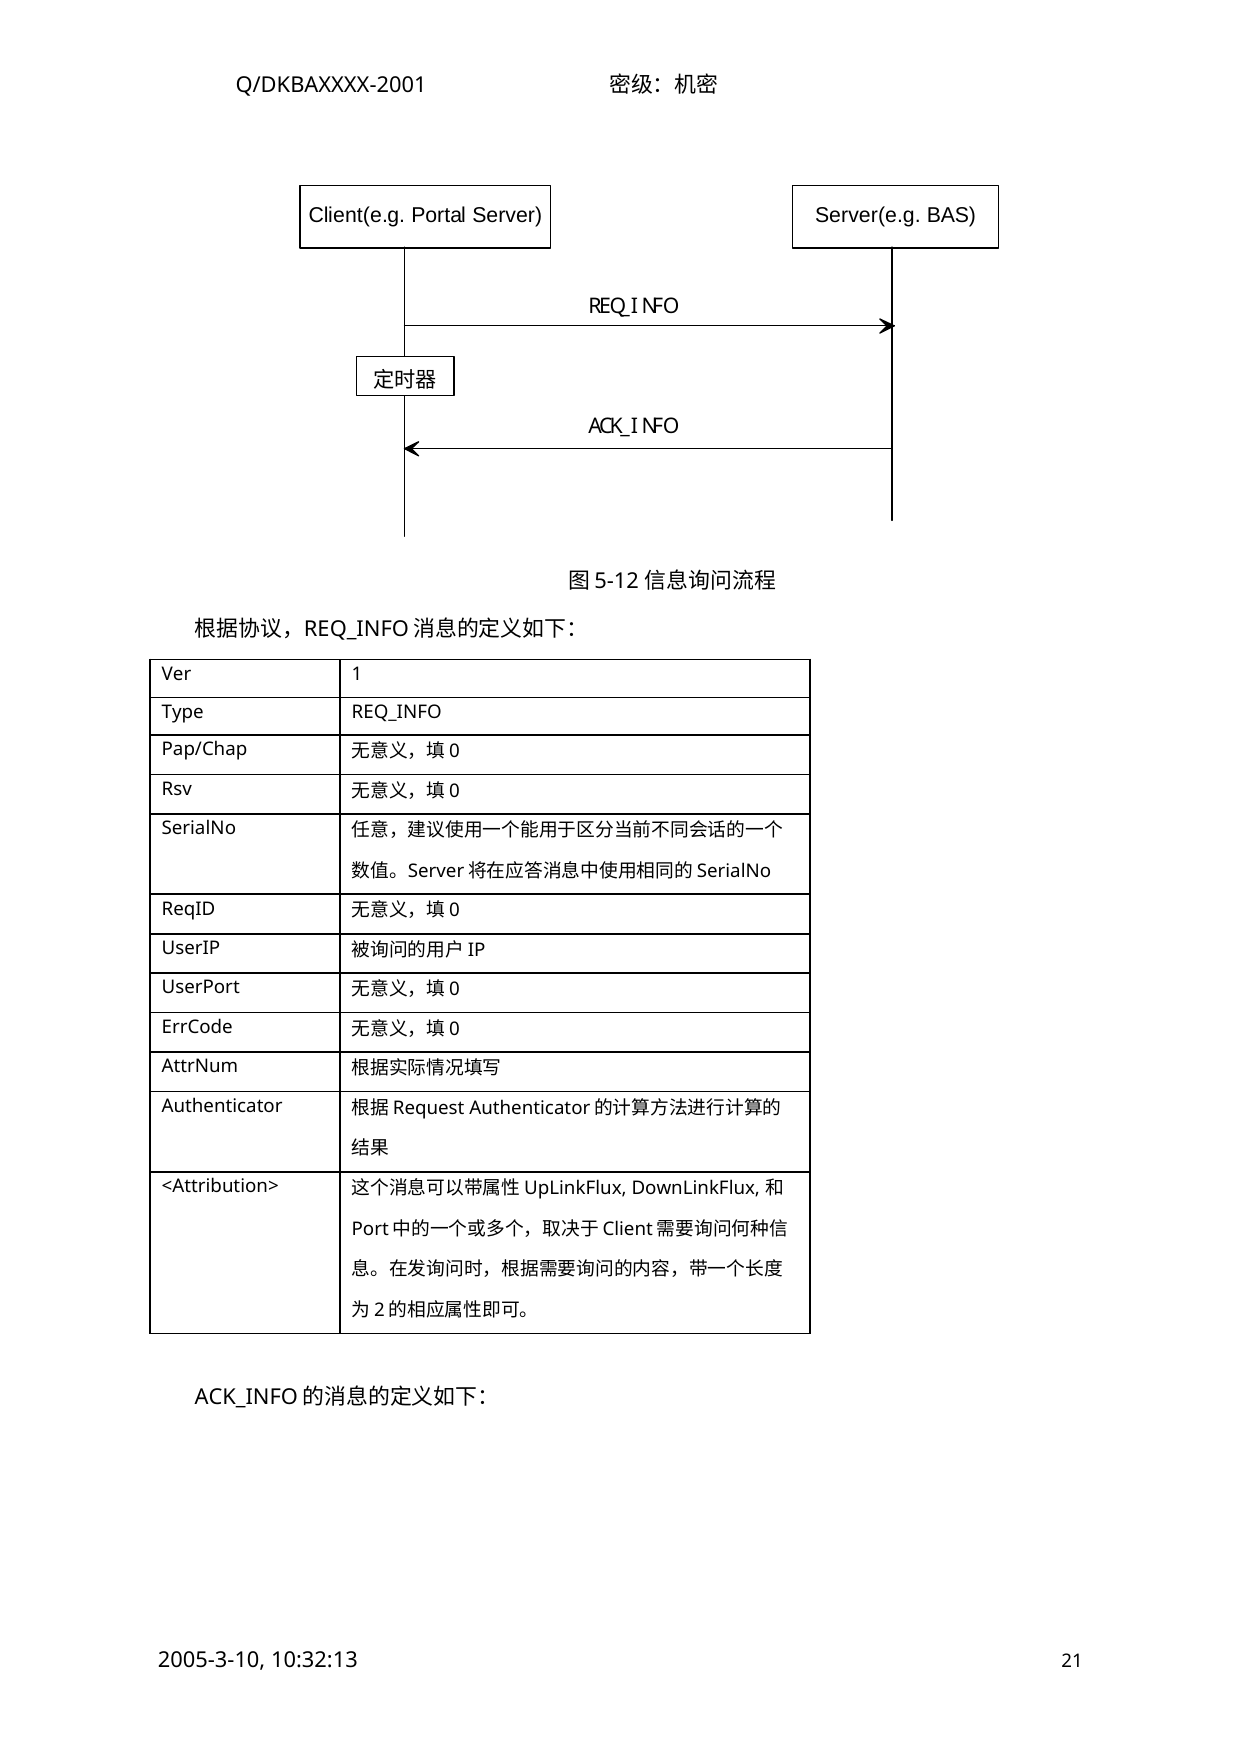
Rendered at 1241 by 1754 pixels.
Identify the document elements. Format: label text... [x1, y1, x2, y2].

table_cell Rsv [151, 775, 339, 813]
table_header 1 [341, 660, 809, 696]
table_cell 无意义，填0 [341, 775, 809, 813]
table_cell 无意义，填0 [341, 1013, 809, 1051]
table_cell 根据Request Authenticator的计算方法进行计算的结果 [341, 1092, 809, 1171]
table_cell UserPort [151, 974, 339, 1012]
table_cell Authenticator [151, 1092, 339, 1171]
table_cell 无意义，填0 [341, 736, 809, 774]
table_cell ReqID [151, 895, 339, 933]
table_header Ver [151, 660, 339, 696]
table_cell UserIP [151, 935, 339, 972]
table_cell REQ_INFO [341, 698, 809, 734]
table_cell SerialNo [151, 815, 339, 893]
list ACK_INFO的消息的定义如下： [150, 1379, 1090, 1411]
table_cell 根据实际情况填写 [341, 1053, 809, 1091]
table_cell Pap/Chap [151, 736, 339, 774]
table_cell AttrNum [151, 1053, 339, 1091]
table_cell Type [151, 698, 339, 734]
table_cell 任意，建议使用一个能用于区分当前不同会话的一个数值。Server将在应答消息中使用相同的SerialNo [341, 815, 809, 893]
table_cell 这个消息可以带属性UpLinkFlux, DownLinkFlux, 和Port中的一个或多个，取决于Client需要询问何种信息。在发询问时，根据需要询问的内容，带一个长度为2的相应属性即可。 [341, 1173, 809, 1333]
list 根据协议，REQ_INFO消息的定义如下： [150, 611, 1090, 643]
table_cell ErrCode [151, 1013, 339, 1051]
table_cell <Attribution> [151, 1173, 339, 1333]
table_cell 无意义，填0 [341, 974, 809, 1012]
table_cell 被询问的用户IP [341, 935, 809, 972]
table_cell 无意义，填0 [341, 895, 809, 933]
list 图5-12 信息询问流程 [209, 563, 1090, 595]
